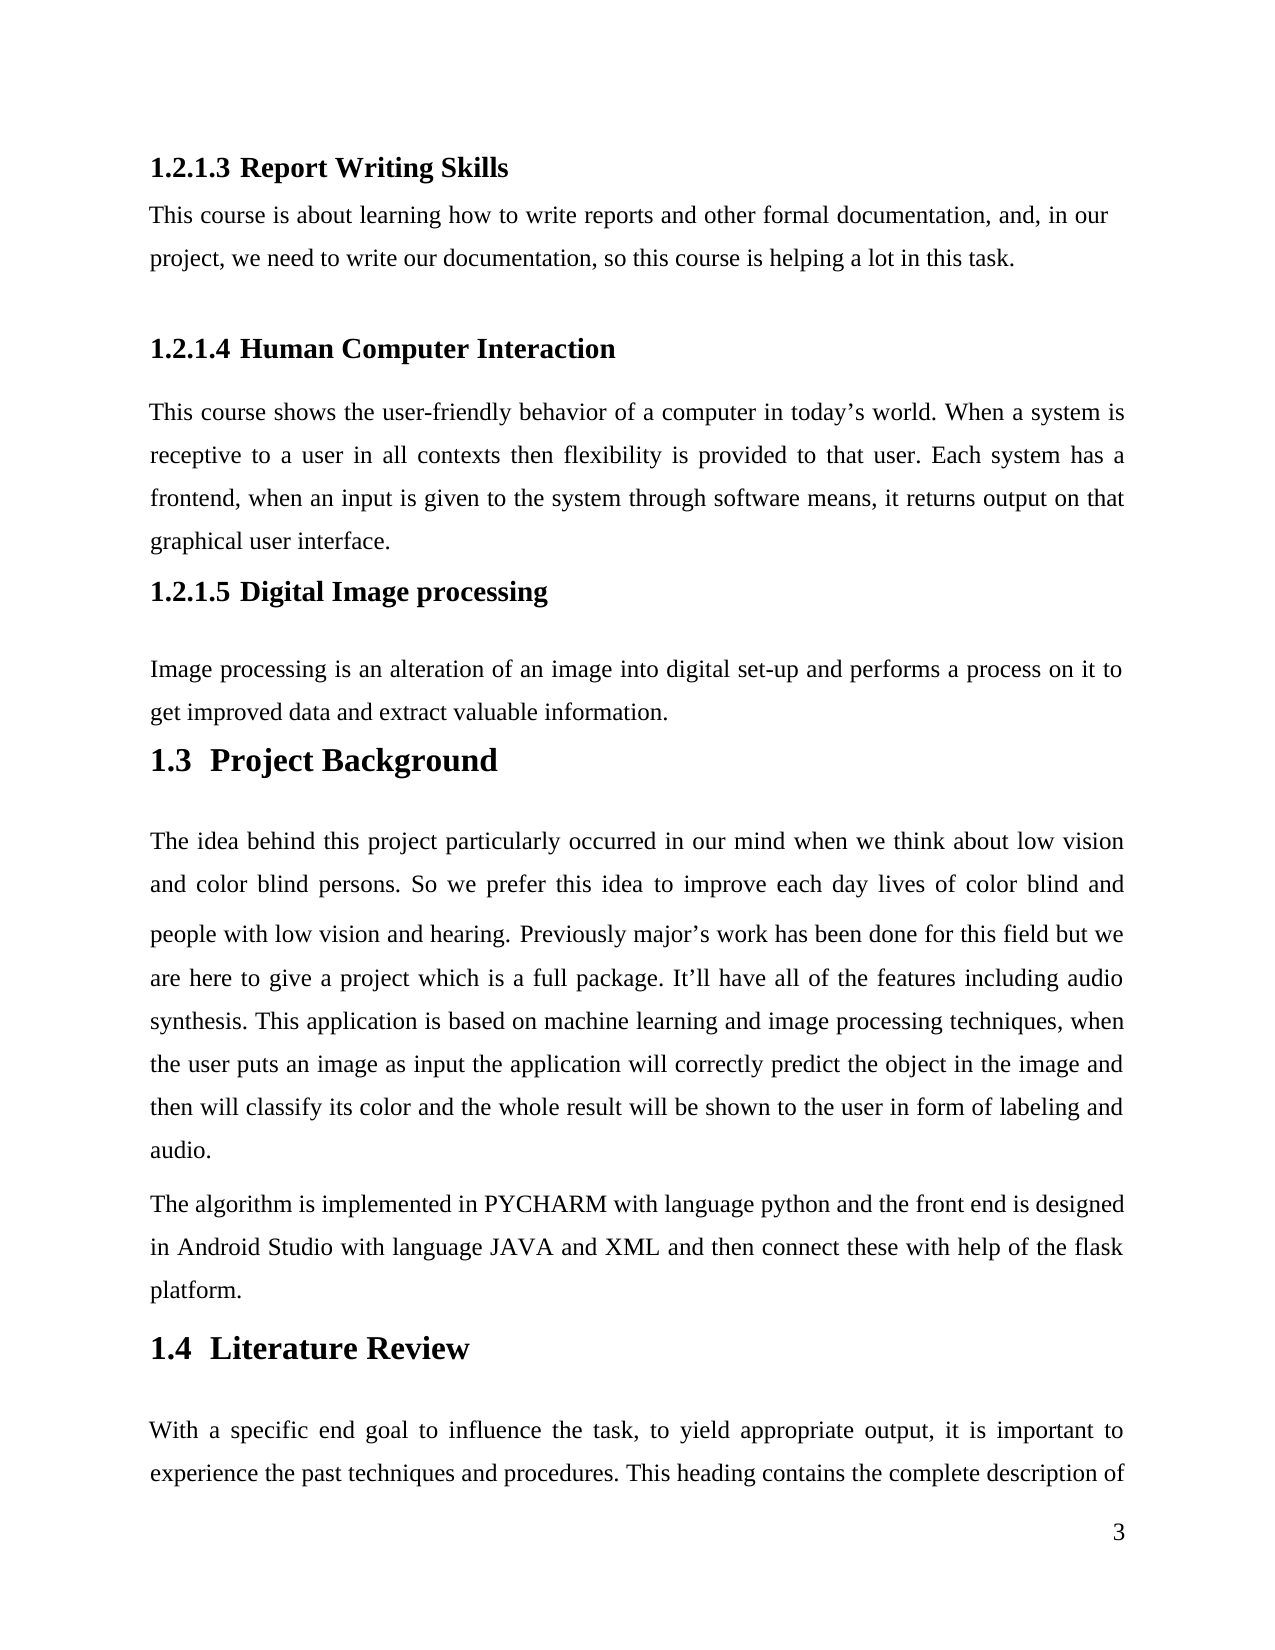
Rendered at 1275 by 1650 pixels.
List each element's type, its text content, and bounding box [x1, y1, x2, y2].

subtitle Digital Image processing [150, 574, 1125, 608]
text The idea behind this project particularly occurred in our mind when we think about low vision and color blind persons. So we prefer this idea to improve each day lives of color blind and people with low vision and hearing. Previously major’s work has been done for this field but we are here to give a project which is a full package. It’ll have all of the features including audio synthesis. This application is based on machine learning and image processing techniques, when the user puts an image as input the application will correctly predict the object in the image and then will classify its color and the whole result will be shown to the user in form of labeling and audio. [150, 826, 1125, 1164]
subtitle Literature Review [150, 1328, 1125, 1367]
subtitle Report Writing Skills [150, 150, 1125, 183]
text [148, 1415, 1125, 1487]
subtitle Human Computer Interaction [150, 331, 1125, 364]
subtitle Project Background [150, 740, 1125, 778]
text Image processing is an alteration of an image into digital set-up and performs a process on it to get improved data and extract valuable information. [150, 654, 1125, 726]
text The algorithm is implemented in PYCHARM with language python and the front end is designed in Android Studio with language JAVA and XML and then connect these with help of the flask platform. [150, 1189, 1125, 1304]
text This course shows the user-friendly behavior of a computer in today’s world. When a system is receptive to a user in all contexts then flexibility is provided to that user. Each system has a frontend, when an input is given to the system through software means, it returns output on that graphical user interface. [148, 397, 1126, 555]
text This course is about learning how to write reports and other formal documentation, and, in our project, we need to write our documentation, so this course is helping a lot in this task. [148, 200, 1110, 272]
